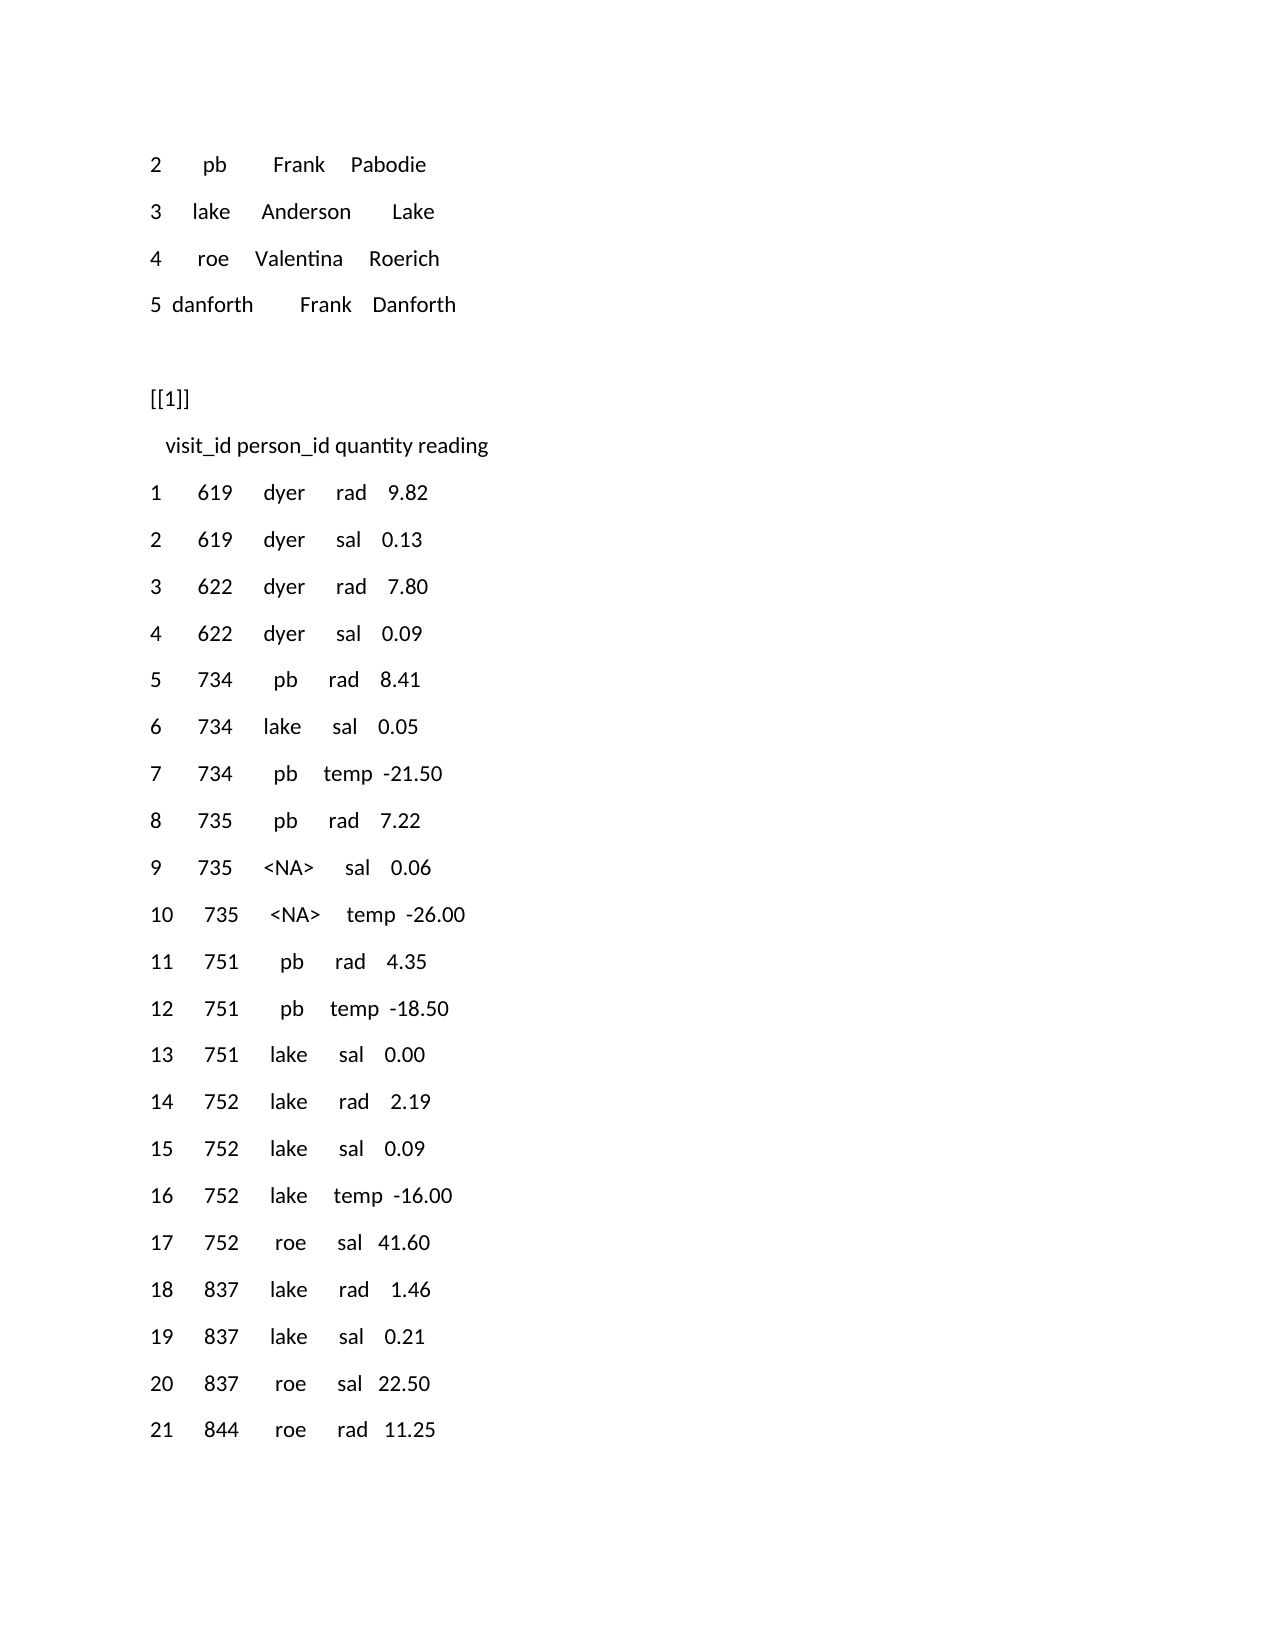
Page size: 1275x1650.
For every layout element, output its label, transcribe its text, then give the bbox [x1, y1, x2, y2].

text 1 619 dyer rad 9.82 [150, 478, 1125, 506]
text 18 837 lake rad 1.46 [150, 1275, 1125, 1303]
text 2 pb Frank Pabodie [150, 150, 1125, 178]
text visit_id person_id quantity reading [150, 431, 1125, 459]
text 8 735 pb rad 7.22 [150, 806, 1125, 834]
text 10 735 <NA> temp -26.00 [150, 900, 1125, 928]
text 20 837 roe sal 22.50 [150, 1369, 1125, 1397]
text 3 lake Anderson Lake [150, 197, 1125, 225]
text 11 751 pb rad 4.35 [150, 947, 1125, 975]
text 13 751 lake sal 0.00 [150, 1041, 1125, 1069]
text 16 752 lake temp -16.00 [150, 1181, 1125, 1209]
text 19 837 lake sal 0.21 [150, 1322, 1125, 1350]
text 4 roe Valentina Roerich [150, 244, 1125, 272]
text 14 752 lake rad 2.19 [150, 1087, 1125, 1116]
text 7 734 pb temp -21.50 [150, 759, 1125, 787]
text 5 734 pb rad 8.41 [150, 666, 1125, 694]
text [[1]] [150, 384, 1125, 412]
text 3 622 dyer rad 7.80 [150, 572, 1125, 600]
text 12 751 pb temp -18.50 [150, 994, 1125, 1022]
text 9 735 <NA> sal 0.06 [150, 853, 1125, 881]
text 4 622 dyer sal 0.09 [150, 619, 1125, 647]
text 2 619 dyer sal 0.13 [150, 525, 1125, 553]
text 17 752 roe sal 41.60 [150, 1228, 1125, 1256]
text 5 danforth Frank Danforth [150, 291, 1125, 319]
text 6 734 lake sal 0.05 [150, 712, 1125, 741]
text 21 844 roe rad 11.25 [150, 1416, 1125, 1444]
text 15 752 lake sal 0.09 [150, 1134, 1125, 1162]
